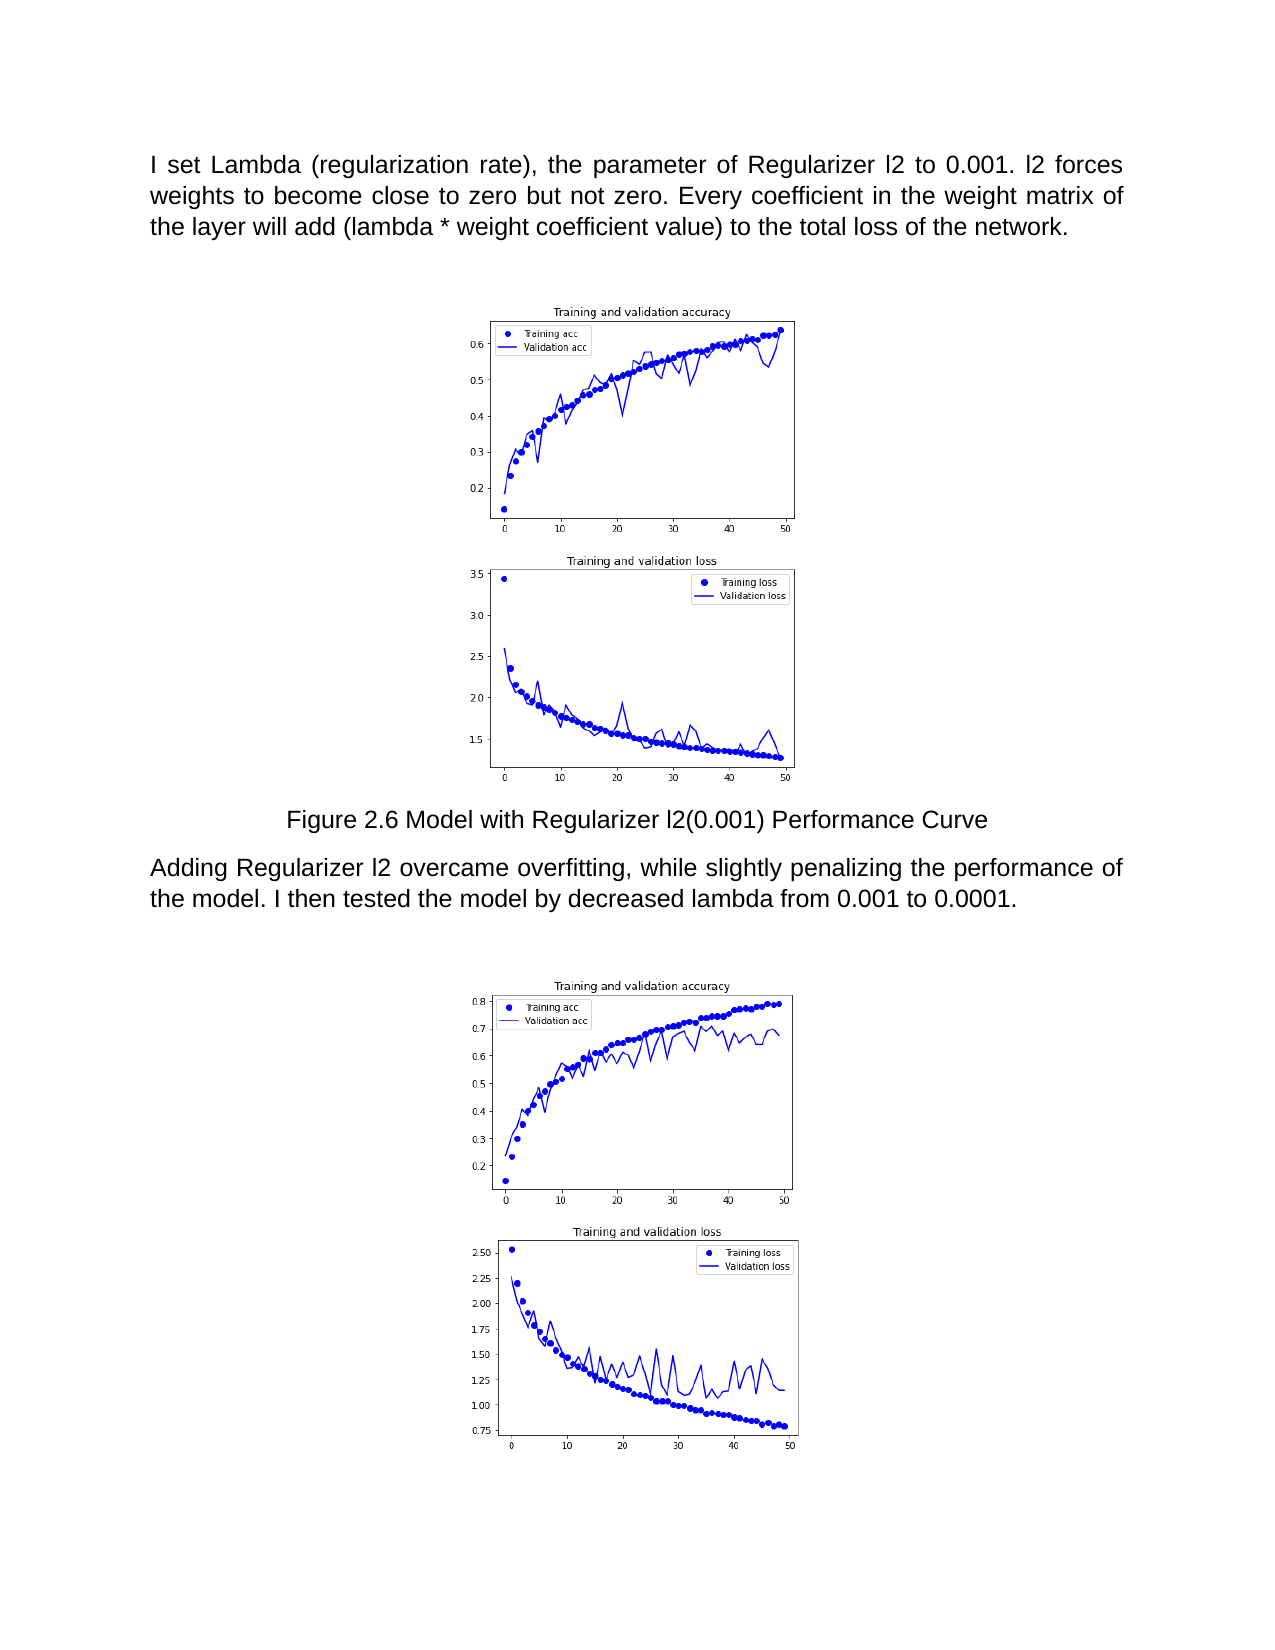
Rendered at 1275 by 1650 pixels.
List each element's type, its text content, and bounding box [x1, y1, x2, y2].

text Adding Regularizer l2 overcame overfitting, while slightly penalizing the performance of the model. I then tested the model by decreased lambda from 0.001 to 0.0001. [150, 853, 1125, 913]
picture [468, 979, 807, 1455]
text Figure 2.6 Model with Regularizer l2(0.001) Performance Curve [150, 805, 1125, 834]
text I set Lambda (regularization rate), the parameter of Regularizer l2 to 0.001. l2 forces weights to become close to zero but not zero. Every coefficient in the weight matrix of the layer will add (lambda * weight coefficient value) to the total loss of the network. [150, 150, 1125, 241]
picture [468, 305, 807, 787]
